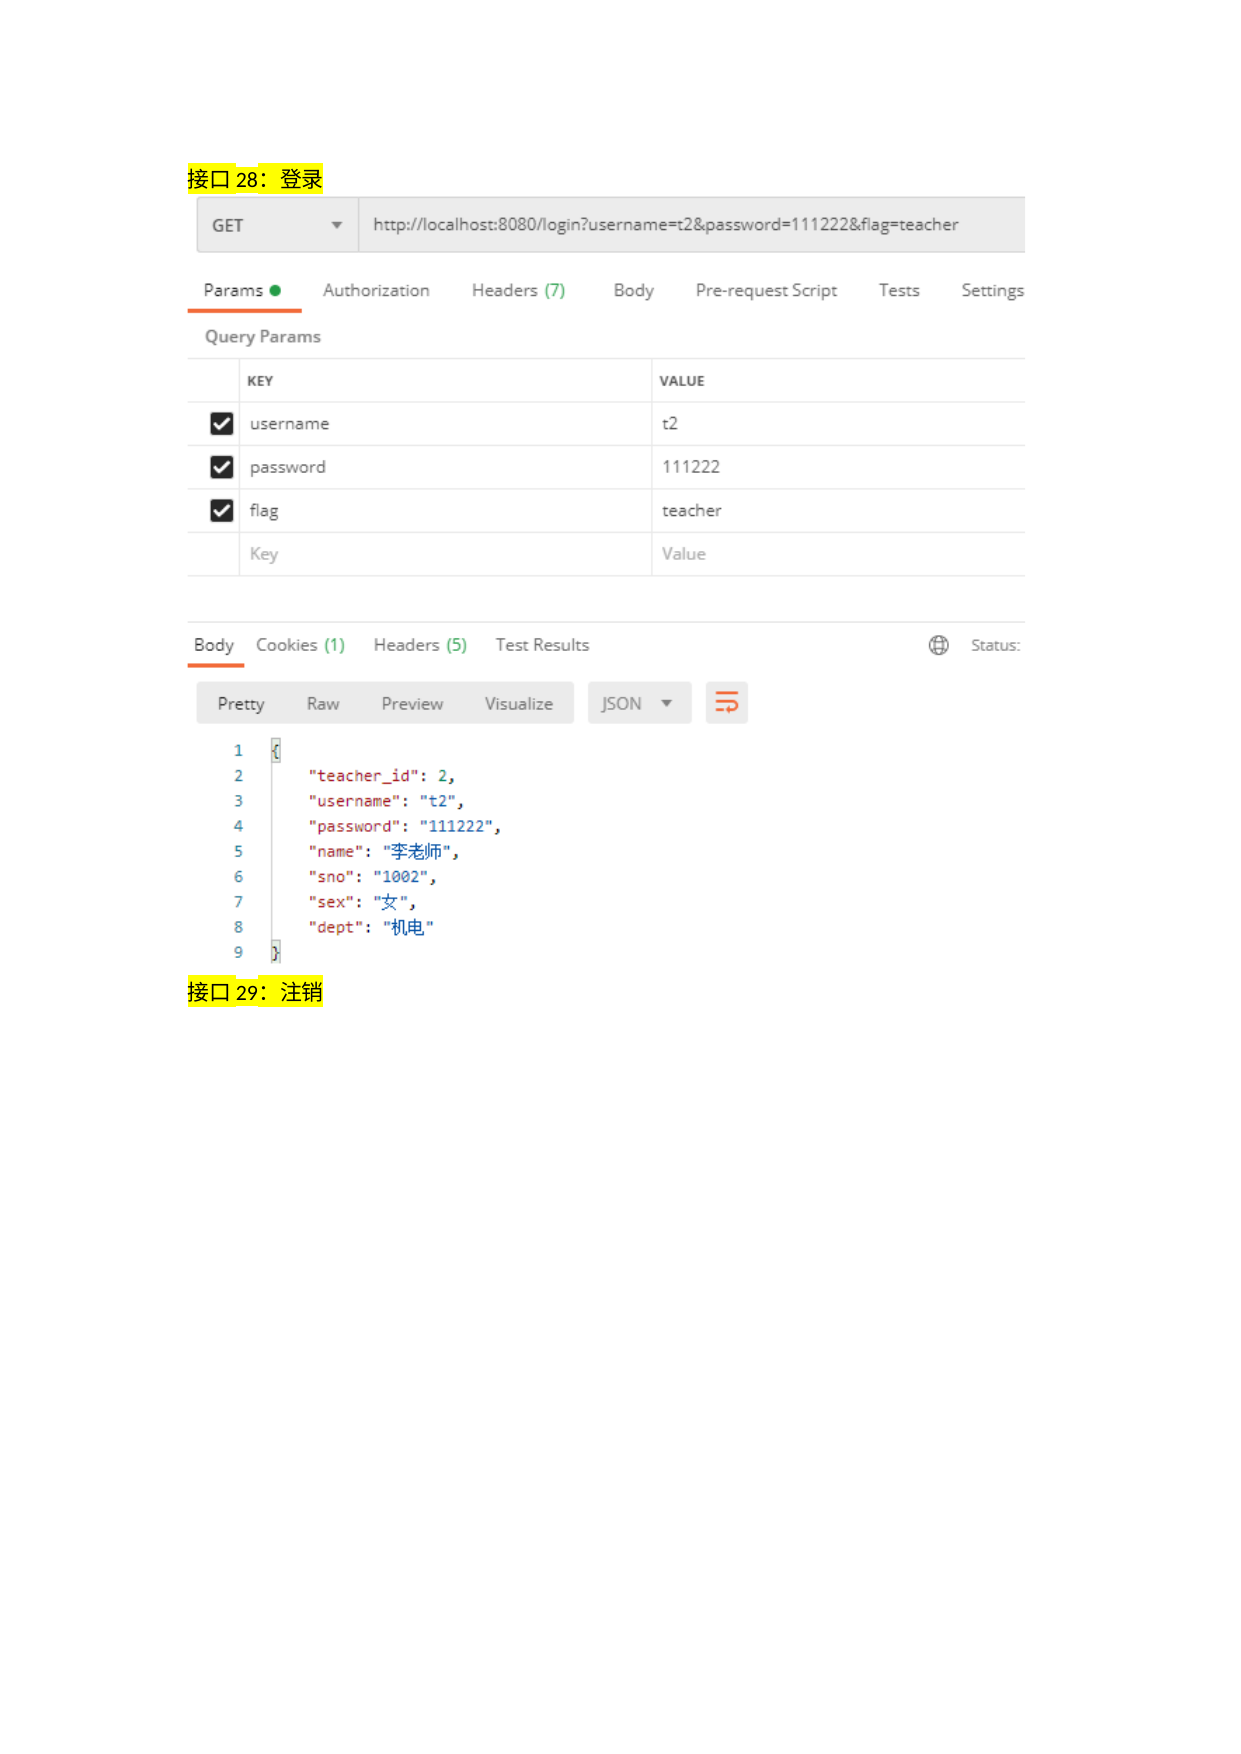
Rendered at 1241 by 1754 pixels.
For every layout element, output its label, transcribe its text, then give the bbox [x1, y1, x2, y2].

picture [187, 194, 1026, 965]
text 接口28：登录 [187, 162, 1053, 194]
text 接口29：注销 [187, 974, 1053, 1007]
